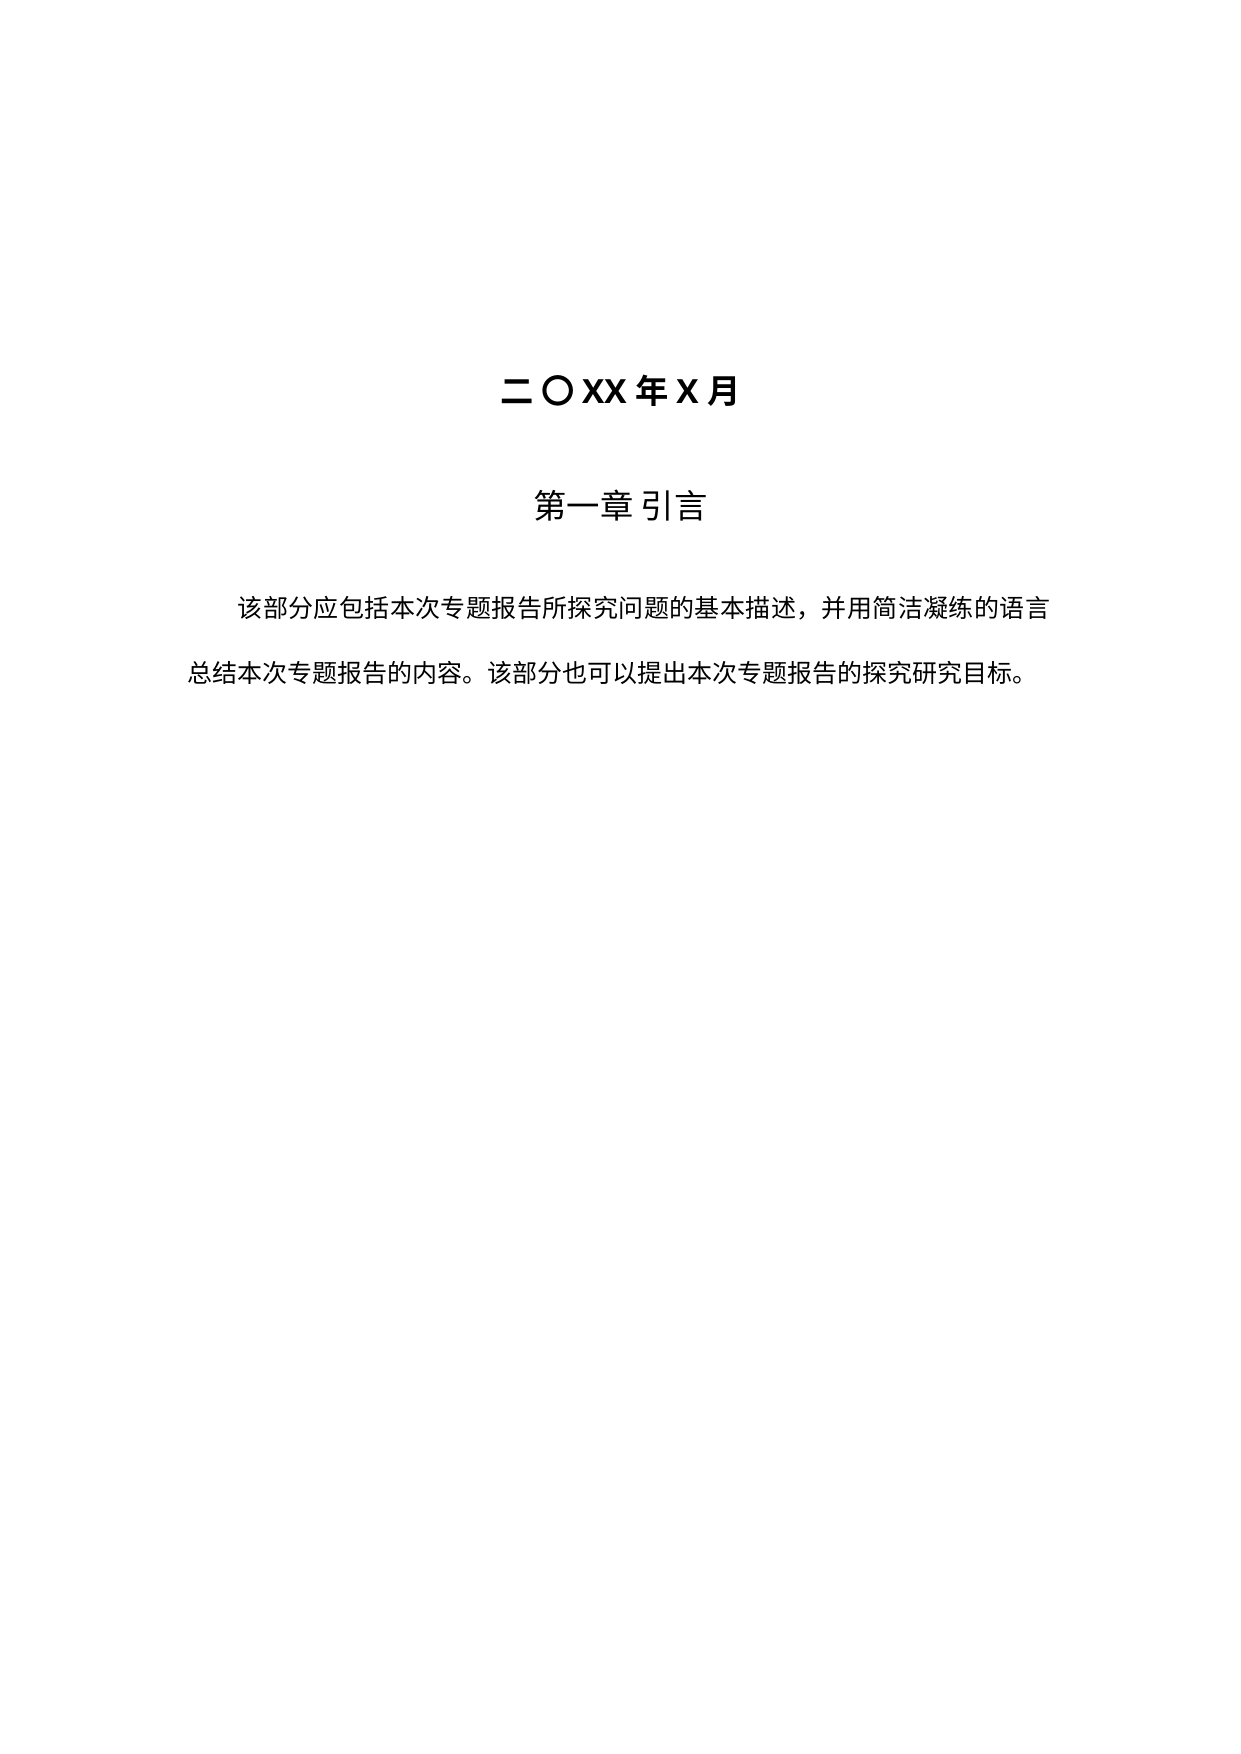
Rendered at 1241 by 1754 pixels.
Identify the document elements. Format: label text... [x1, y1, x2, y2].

text 该部分应包括本次专题报告所探究问题的基本描述，并用简洁凝练的语言总结本次专题报告的内容。该部分也可以提出本次专题报告的探究研究目标。 [187, 574, 1053, 704]
text 第一章 引言 [187, 472, 1053, 537]
text 二 〇 XX 年 X 月 [187, 357, 1053, 422]
